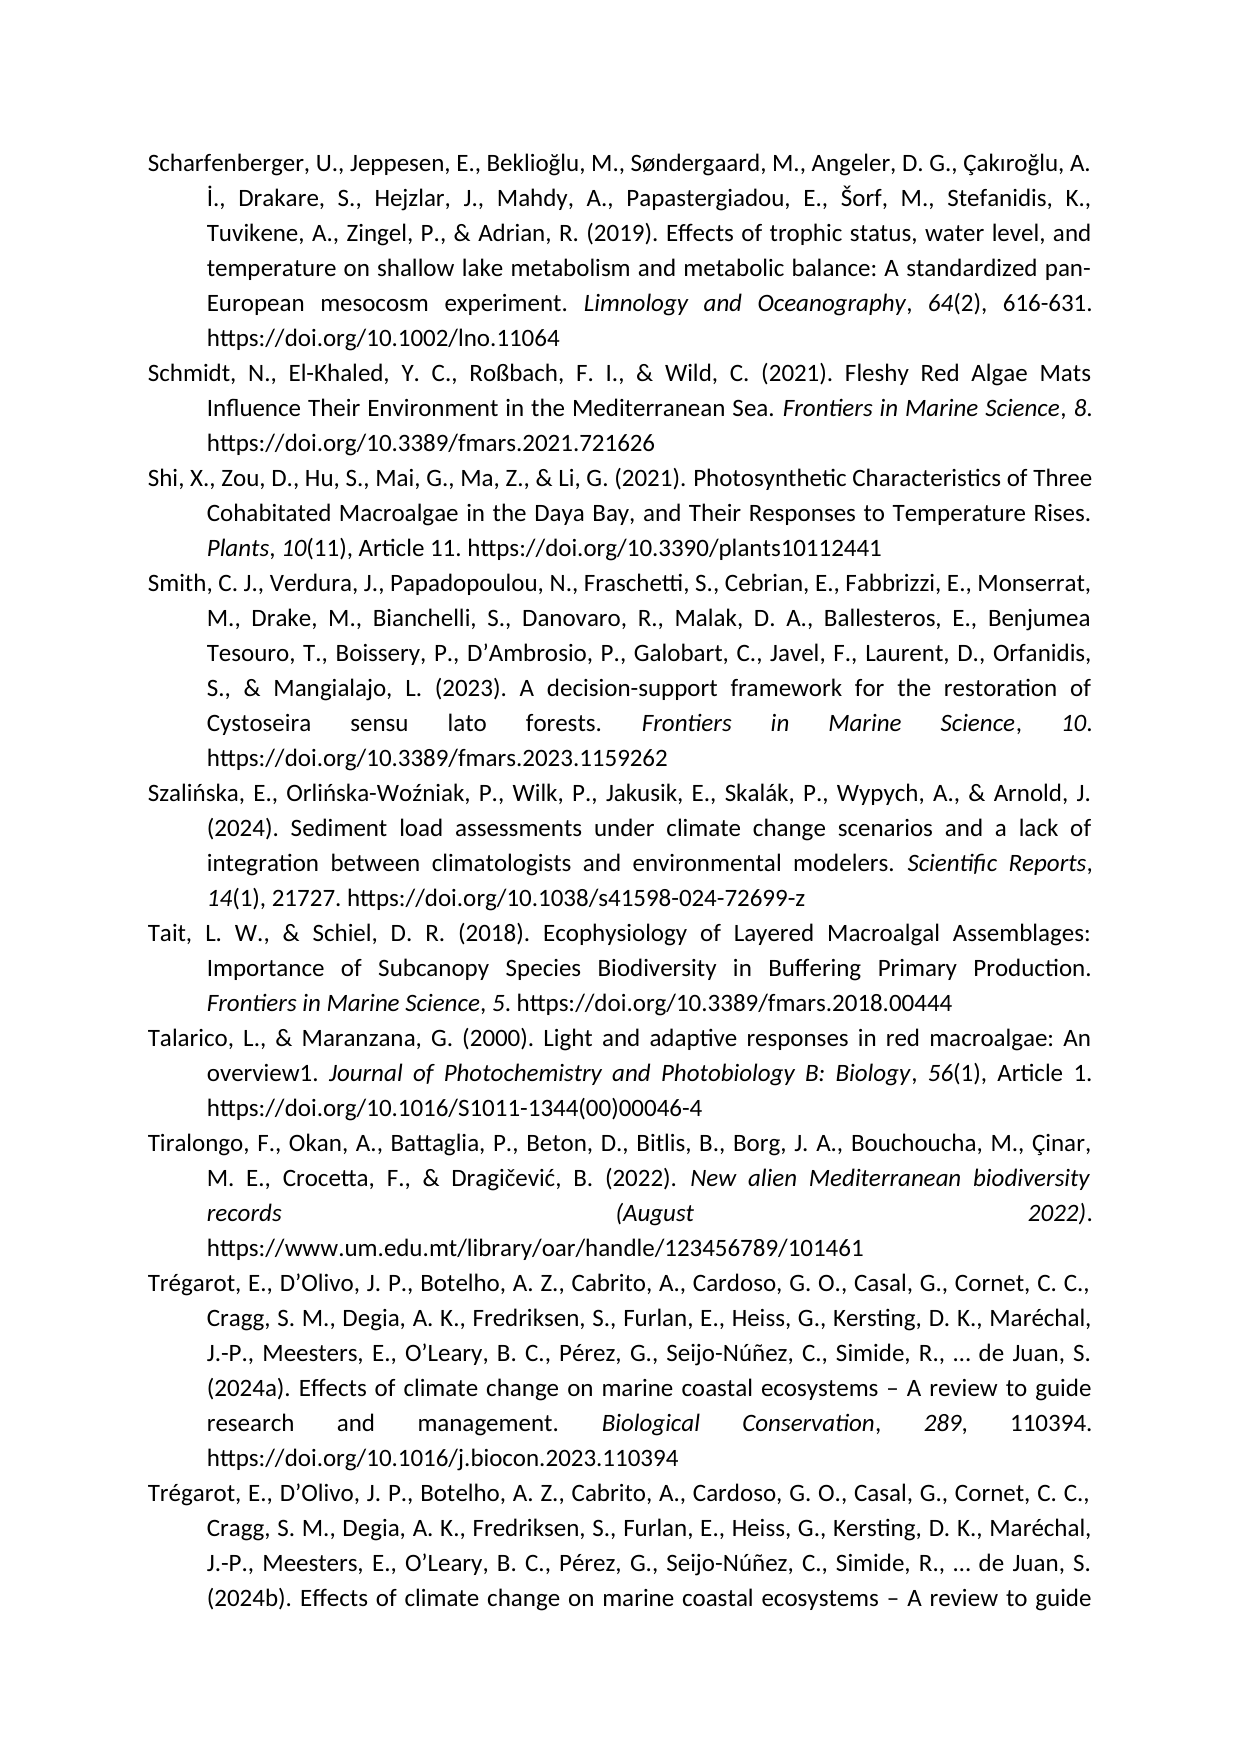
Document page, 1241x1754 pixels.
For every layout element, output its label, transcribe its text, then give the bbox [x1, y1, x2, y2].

text Tait, L. W., & Schiel, D. R. (2018). Ecophysiology of Layered Macroalgal Assemblages: Importance of Subcanopy Species Biodiversity in Buffering Primary Production. Frontiers in Marine Science, 5. https://doi.org/10.3389/fmars.2018.00444 [148, 918, 1093, 1018]
text Shi, X., Zou, D., Hu, S., Mai, G., Ma, Z., & Li, G. (2021). Photosynthetic Characteristics of Three Cohabitated Macroalgae in the Daya Bay, and Their Responses to Temperature Rises. Plants, 10(11), Article 11. https://doi.org/10.3390/plants10112441 [148, 463, 1093, 563]
text Szalińska, E., Orlińska-Woźniak, P., Wilk, P., Jakusik, E., Skalák, P., Wypych, A., & Arnold, J. (2024). Sediment load assessments under climate change scenarios and a lack of integration between climatologists and environmental modelers. Scientific Reports, 14(1), 21727. https://doi.org/10.1038/s41598-024-72699-z [148, 778, 1093, 913]
text Schmidt, N., El-Khaled, Y. C., Roßbach, F. I., & Wild, C. (2021). Fleshy Red Algae Mats Influence Their Environment in the Mediterranean Sea. Frontiers in Marine Science, 8. https://doi.org/10.3389/fmars.2021.721626 [148, 358, 1093, 458]
text Scharfenberger, U., Jeppesen, E., Beklioğlu, M., Søndergaard, M., Angeler, D. G., Çakıroğlu, A. İ., Drakare, S., Hejzlar, J., Mahdy, A., Papastergiadou, E., Šorf, M., Stefanidis, K., Tuvikene, A., Zingel, P., & Adrian, R. (2019). Effects of trophic status, water level, and temperature on shallow lake metabolism and metabolic balance: A standardized pan-European mesocosm experiment. Limnology and Oceanography, 64(2), 616-631. https://doi.org/10.1002/lno.11064 [148, 148, 1093, 353]
text Trégarot, E., D’Olivo, J. P., Botelho, A. Z., Cabrito, A., Cardoso, G. O., Casal, G., Cornet, C. C., Cragg, S. M., Degia, A. K., Fredriksen, S., Furlan, E., Heiss, G., Kersting, D. K., Maréchal, J.-P., Meesters, E., O’Leary, B. C., Pérez, G., Seijo-Núñez, C., Simide, R., … de Juan, S. (2024a). Effects of climate change on marine coastal ecosystems – A review to guide research and management. Biological Conservation, 289, 110394. https://doi.org/10.1016/j.biocon.2023.110394 [148, 1268, 1093, 1473]
text Smith, C. J., Verdura, J., Papadopoulou, N., Fraschetti, S., Cebrian, E., Fabbrizzi, E., Monserrat, M., Drake, M., Bianchelli, S., Danovaro, R., Malak, D. A., Ballesteros, E., Benjumea Tesouro, T., Boissery, P., D’Ambrosio, P., Galobart, C., Javel, F., Laurent, D., Orfanidis, S., & Mangialajo, L. (2023). A decision-support framework for the restoration of Cystoseira sensu lato forests. Frontiers in Marine Science, 10. https://doi.org/10.3389/fmars.2023.1159262 [148, 568, 1093, 773]
text Tiralongo, F., Okan, A., Battaglia, P., Beton, D., Bitlis, B., Borg, J. A., Bouchoucha, M., Çinar, M. E., Crocetta, F., & Dragičević, B. (2022). New alien Mediterranean biodiversity records (August 2022). https://www.um.edu.mt/library/oar/handle/123456789/101461 [148, 1128, 1093, 1263]
text Talarico, L., & Maranzana, G. (2000). Light and adaptive responses in red macroalgae: An overview1. Journal of Photochemistry and Photobiology B: Biology, 56(1), Article 1. https://doi.org/10.1016/S1011-1344(00)00046-4 [148, 1023, 1093, 1123]
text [148, 1478, 1093, 1613]
